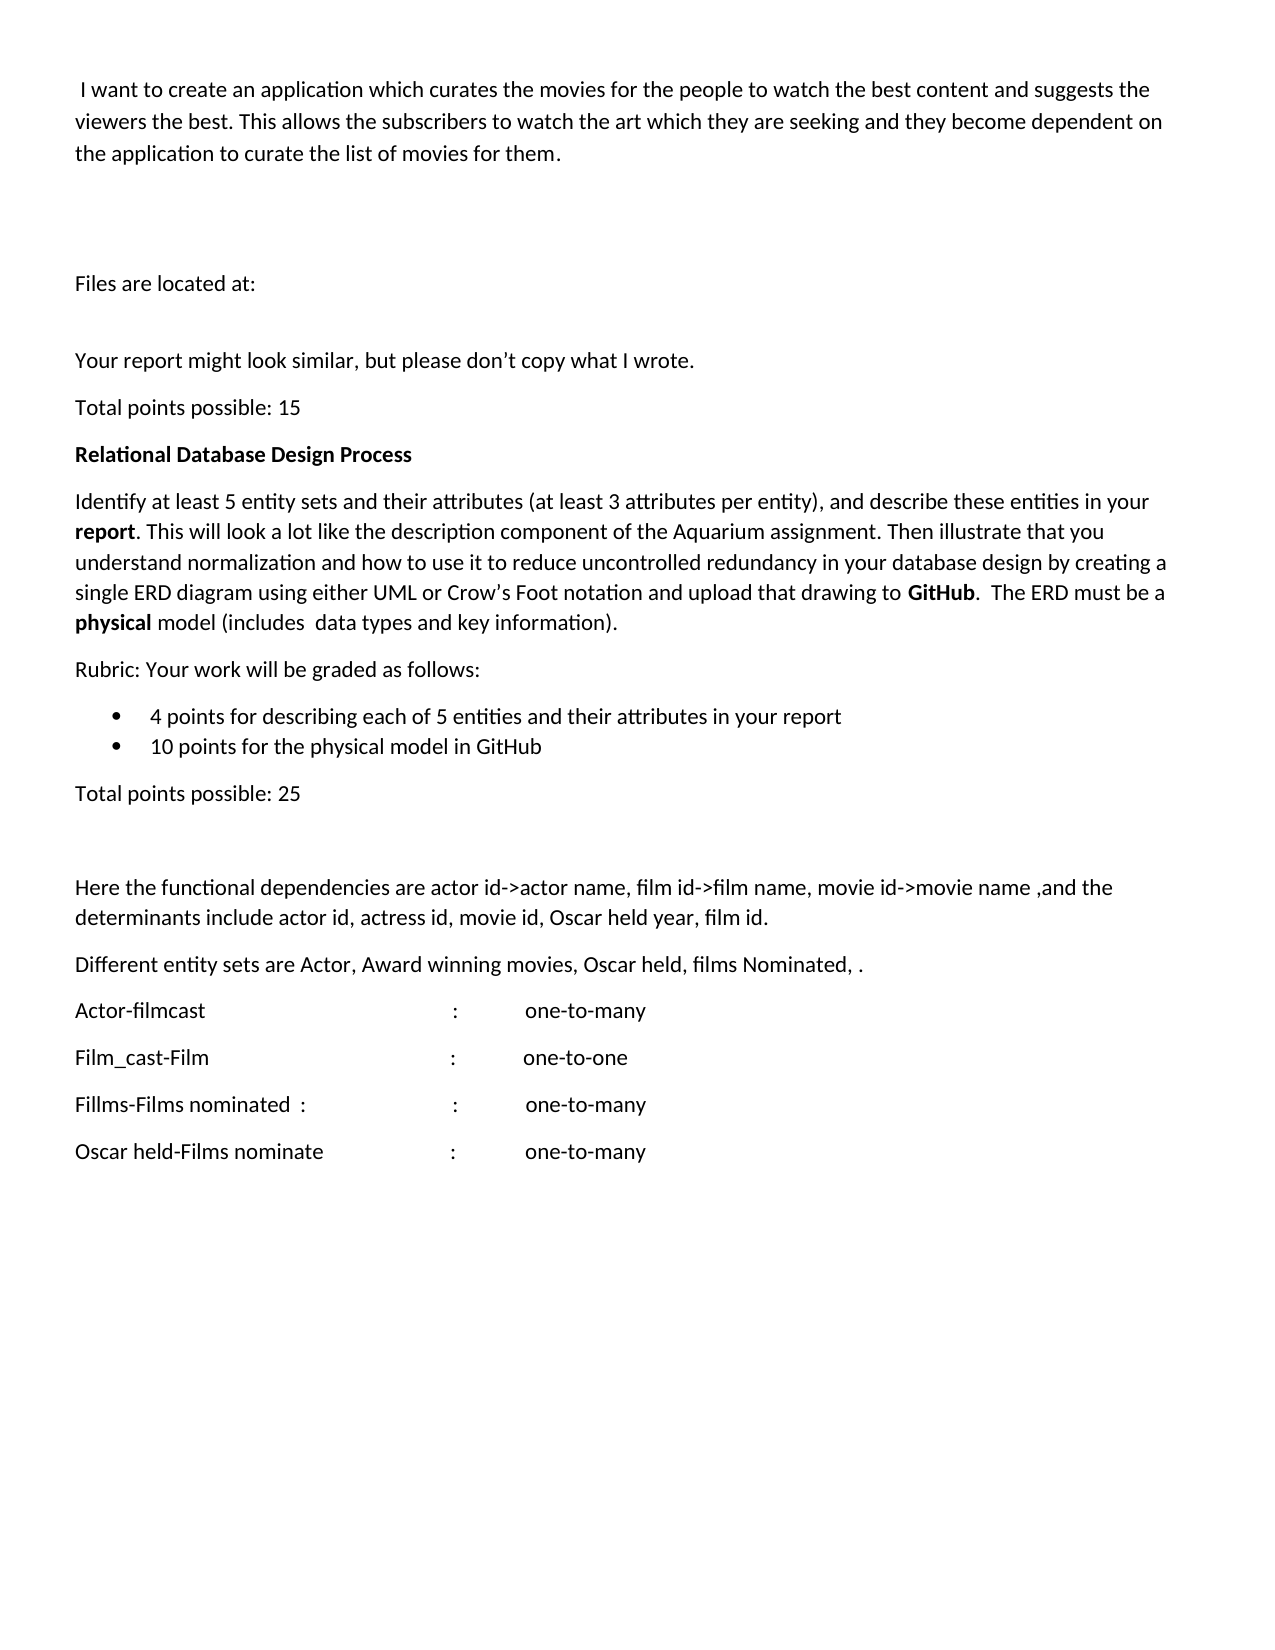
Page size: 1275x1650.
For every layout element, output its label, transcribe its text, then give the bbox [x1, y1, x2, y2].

text Identify at least 5 entity sets and their attributes (at least 3 attributes per entity), and describe these entities in your report. This will look a lot like the description component of the Aquarium assignment. Then illustrate that you understand normalization and how to use it to reduce uncontrolled redundancy in your database design by creating a single ERD diagram using either UML or Crow’s Foot notation and upload that drawing to GitHub. The ERD must be a physical model (includes data types and key information). [75, 487, 1200, 636]
text Fillms-Films nominated : : one-to-many [75, 1090, 1200, 1118]
text Different entity sets are Actor, Award winning movies, Oscar held, films Nominated, . [75, 950, 1200, 978]
text Your report might look similar, but please don’t copy what I wrote. [75, 347, 1200, 374]
text Actor-filmcast : one-to-many [75, 997, 1200, 1024]
list 4 points for describing each of 5 entities and their attributes in your report [112, 702, 1200, 730]
text Files are located at: [75, 239, 1200, 328]
text Film_cast-Film : one-to-one [75, 1043, 1200, 1071]
list 10 points for the physical model in GitHub [112, 732, 1200, 760]
text Total points possible: 25 [75, 779, 1200, 807]
text Oscar held-Films nominate : one-to-many [75, 1137, 1200, 1165]
text Rubric: Your work will be graded as follows: [75, 655, 1200, 683]
text Here the functional dependencies are actor id->actor name, film id->film name, movie id->movie name ,and the determinants include actor id, actress id, movie id, Oscar held year, film id. [75, 873, 1200, 931]
text Total points possible: 15 [75, 393, 1200, 421]
text I want to create an application which curates the movies for the people to watch the best content and suggests the viewers the best. This allows the subscribers to watch the art which they are seeking and they become dependent on the application to curate the list of movies for them. [75, 75, 1200, 167]
text Relational Database Design Process [75, 440, 1200, 468]
